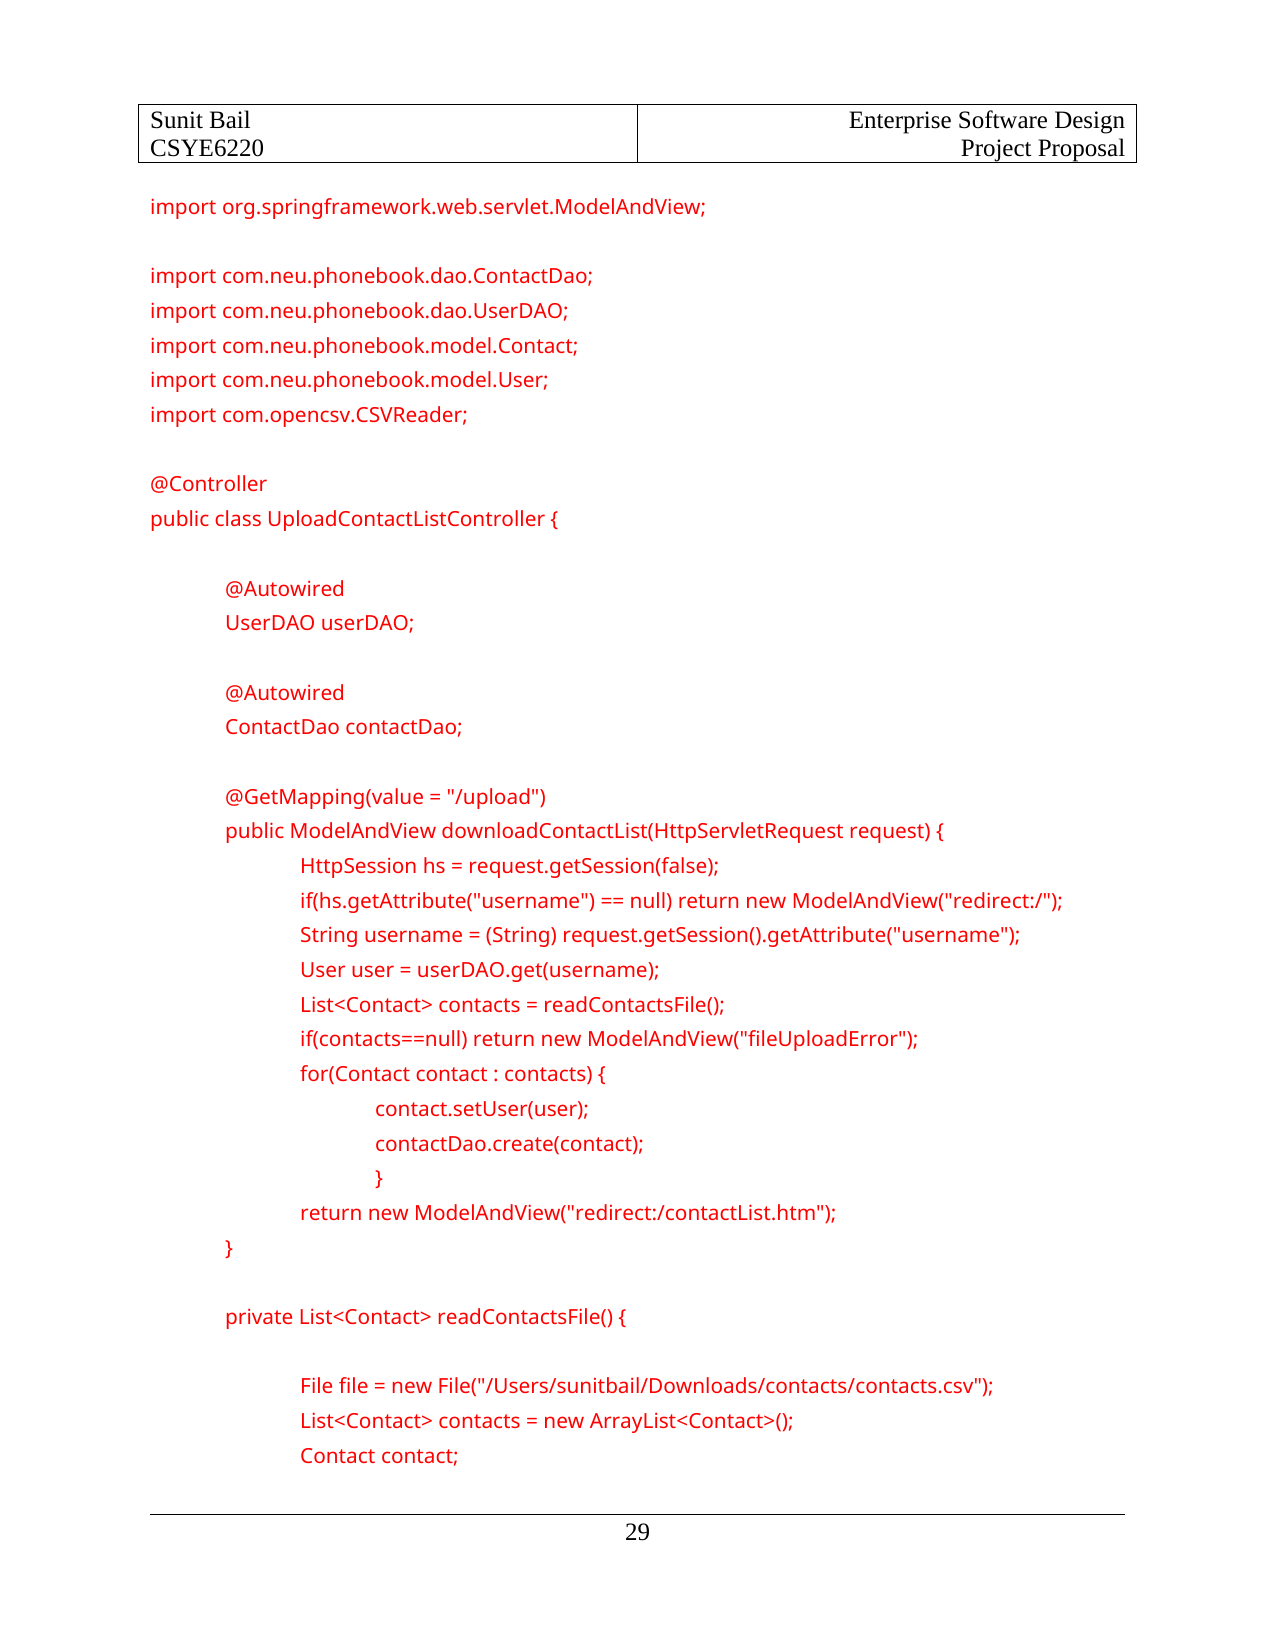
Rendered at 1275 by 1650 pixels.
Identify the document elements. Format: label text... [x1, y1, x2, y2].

text private List<Contact> readContactsFile() { [150, 1302, 1125, 1331]
text } [150, 1233, 1125, 1261]
text contactDao.create(contact); [150, 1129, 1125, 1157]
text } [150, 1163, 1125, 1192]
text for(Contact contact : contacts) { [150, 1059, 1125, 1088]
text import com.neu.phonebook.dao.UserDAO; [150, 296, 1125, 324]
text import com.opencsv.CSVReader; [150, 400, 1125, 429]
text @Autowired [150, 678, 1125, 706]
text HttpSession hs = request.getSession(false); [150, 851, 1125, 879]
text if(hs.getAttribute("username") == null) return new ModelAndView("redirect:/"); [150, 886, 1125, 914]
text User user = userDAO.get(username); [150, 955, 1125, 984]
text import com.neu.phonebook.model.User; [150, 366, 1125, 394]
text public class UploadContactListController { [150, 504, 1125, 533]
text import com.neu.phonebook.model.Contact; [150, 331, 1125, 359]
text @Autowired [150, 574, 1125, 602]
text return new ModelAndView("redirect:/contactList.htm"); [150, 1198, 1125, 1226]
text String username = (String) request.getSession().getAttribute("username"); [150, 921, 1125, 949]
text import com.neu.phonebook.dao.ContactDao; [150, 261, 1125, 290]
text @GetMapping(value = "/upload") [150, 782, 1125, 810]
text public ModelAndView downloadContactList(HttpServletRequest request) { [150, 816, 1125, 845]
text import org.springframework.web.servlet.ModelAndView; [150, 192, 1125, 221]
text List<Contact> contacts = new ArrayList<Contact>(); [150, 1406, 1125, 1434]
text List<Contact> contacts = readContactsFile(); [150, 990, 1125, 1018]
text Contact contact; [150, 1441, 1125, 1469]
text ContactDao contactDao; [150, 712, 1125, 741]
text if(contacts==null) return new ModelAndView("fileUploadError"); [150, 1024, 1125, 1053]
text UserDAO userDAO; [150, 608, 1125, 637]
text File file = new File("/Users/sunitbail/Downloads/contacts/contacts.csv"); [150, 1371, 1125, 1400]
text @Controller [150, 469, 1125, 498]
text contact.setUser(user); [150, 1094, 1125, 1122]
